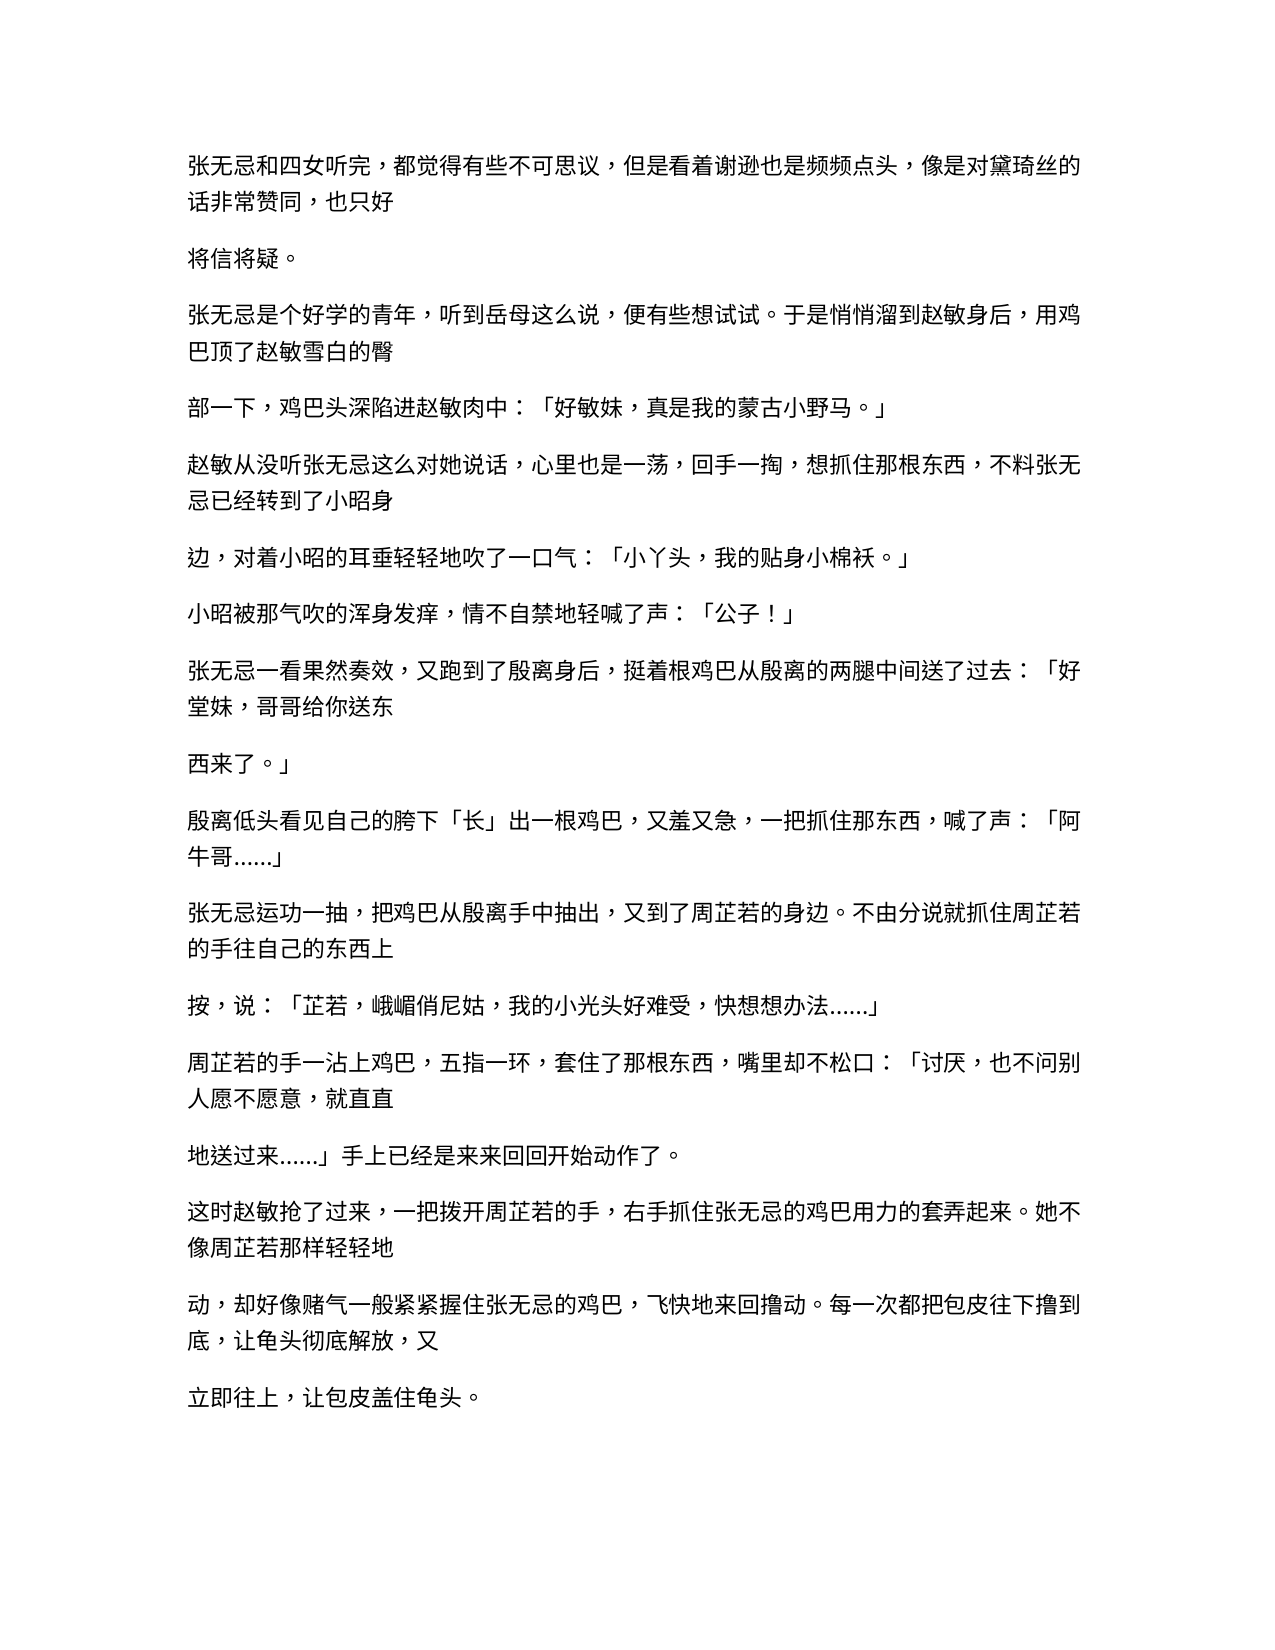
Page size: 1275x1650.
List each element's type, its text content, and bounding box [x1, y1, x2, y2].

text 边，对着小昭的耳垂轻轻地吹了一口气：「小丫头，我的贴身小棉袄。」 [187, 542, 1087, 573]
text 部一下，鸡巴头深陷进赵敏肉中：「好敏妹，真是我的蒙古小野马。」 [187, 392, 1087, 423]
text 张无忌和四女听完，都觉得有些不可思议，但是看着谢逊也是频频点头，像是对黛琦丝的话非常赞同，也只好 [187, 150, 1087, 217]
text 殷离低头看见自己的胯下「长」出一根鸡巴，又羞又急，一把抓住那东西，喊了声：「阿牛哥……」 [187, 805, 1087, 872]
text 西来了。」 [187, 748, 1087, 779]
text 动，却好像赌气一般紧紧握住张无忌的鸡巴，飞快地来回撸动。每一次都把包皮往下撸到底，让龟头彻底解放，又 [187, 1289, 1087, 1356]
text 这时赵敏抢了过来，一把拨开周芷若的手，右手抓住张无忌的鸡巴用力的套弄起来。她不像周芷若那样轻轻地 [187, 1196, 1087, 1263]
text 按，说：「芷若，峨嵋俏尼姑，我的小光头好难受，快想想办法……」 [187, 990, 1087, 1021]
text 将信将疑。 [187, 243, 1087, 274]
text 张无忌运功一抽，把鸡巴从殷离手中抽出，又到了周芷若的身边。不由分说就抓住周芷若的手往自己的东西上 [187, 897, 1087, 964]
text 张无忌一看果然奏效，又跑到了殷离身后，挺着根鸡巴从殷离的两腿中间送了过去：「好堂妹，哥哥给你送东 [187, 655, 1087, 722]
text 赵敏从没听张无忌这么对她说话，心里也是一荡，回手一掏，想抓住那根东西，不料张无忌已经转到了小昭身 [187, 449, 1087, 516]
text 张无忌是个好学的青年，听到岳母这么说，便有些想试试。于是悄悄溜到赵敏身后，用鸡巴顶了赵敏雪白的臀 [187, 299, 1087, 367]
text 周芷若的手一沾上鸡巴，五指一环，套住了那根东西，嘴里却不松口：「讨厌，也不问别人愿不愿意，就直直 [187, 1047, 1087, 1114]
text 地送过来……」手上已经是来来回回开始动作了。 [187, 1139, 1087, 1171]
text 小昭被那气吹的浑身发痒，情不自禁地轻喊了声：「公子！」 [187, 598, 1087, 630]
text 立即往上，让包皮盖住龟头。 [187, 1382, 1087, 1413]
